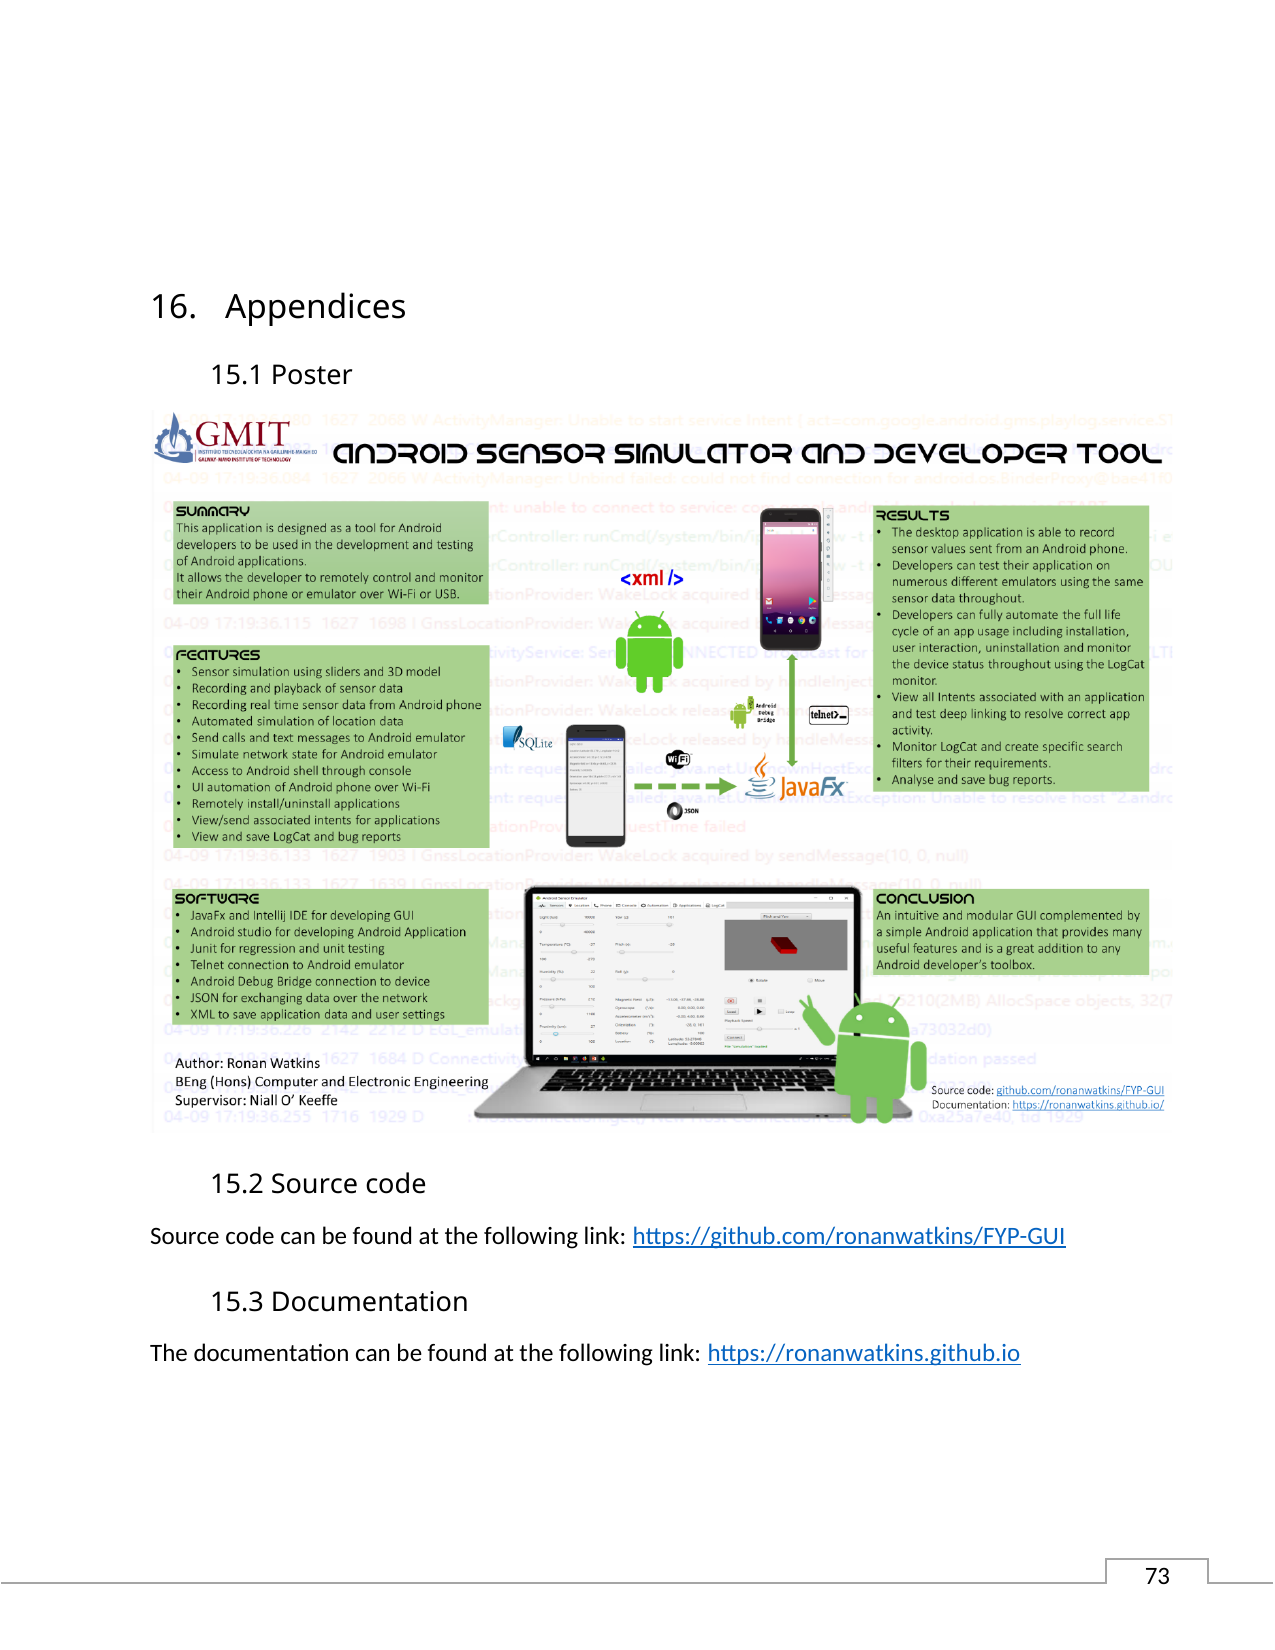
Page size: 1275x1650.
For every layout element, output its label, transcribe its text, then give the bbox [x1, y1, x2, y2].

subtitle 15.3 Documentation [210, 1282, 1125, 1319]
subtitle 15.1 Poster [210, 355, 1125, 392]
text The documentation can be found at the following link: https://ronanwatkins.github.io [150, 1337, 1125, 1368]
subtitle 15.2 Source code [210, 1164, 1125, 1201]
picture [150, 410, 1173, 1133]
subtitle Appendices [150, 283, 1125, 328]
text Source code can be found at the following link: https://github.com/ronanwatkins/FYP-GUI [150, 1220, 1125, 1250]
